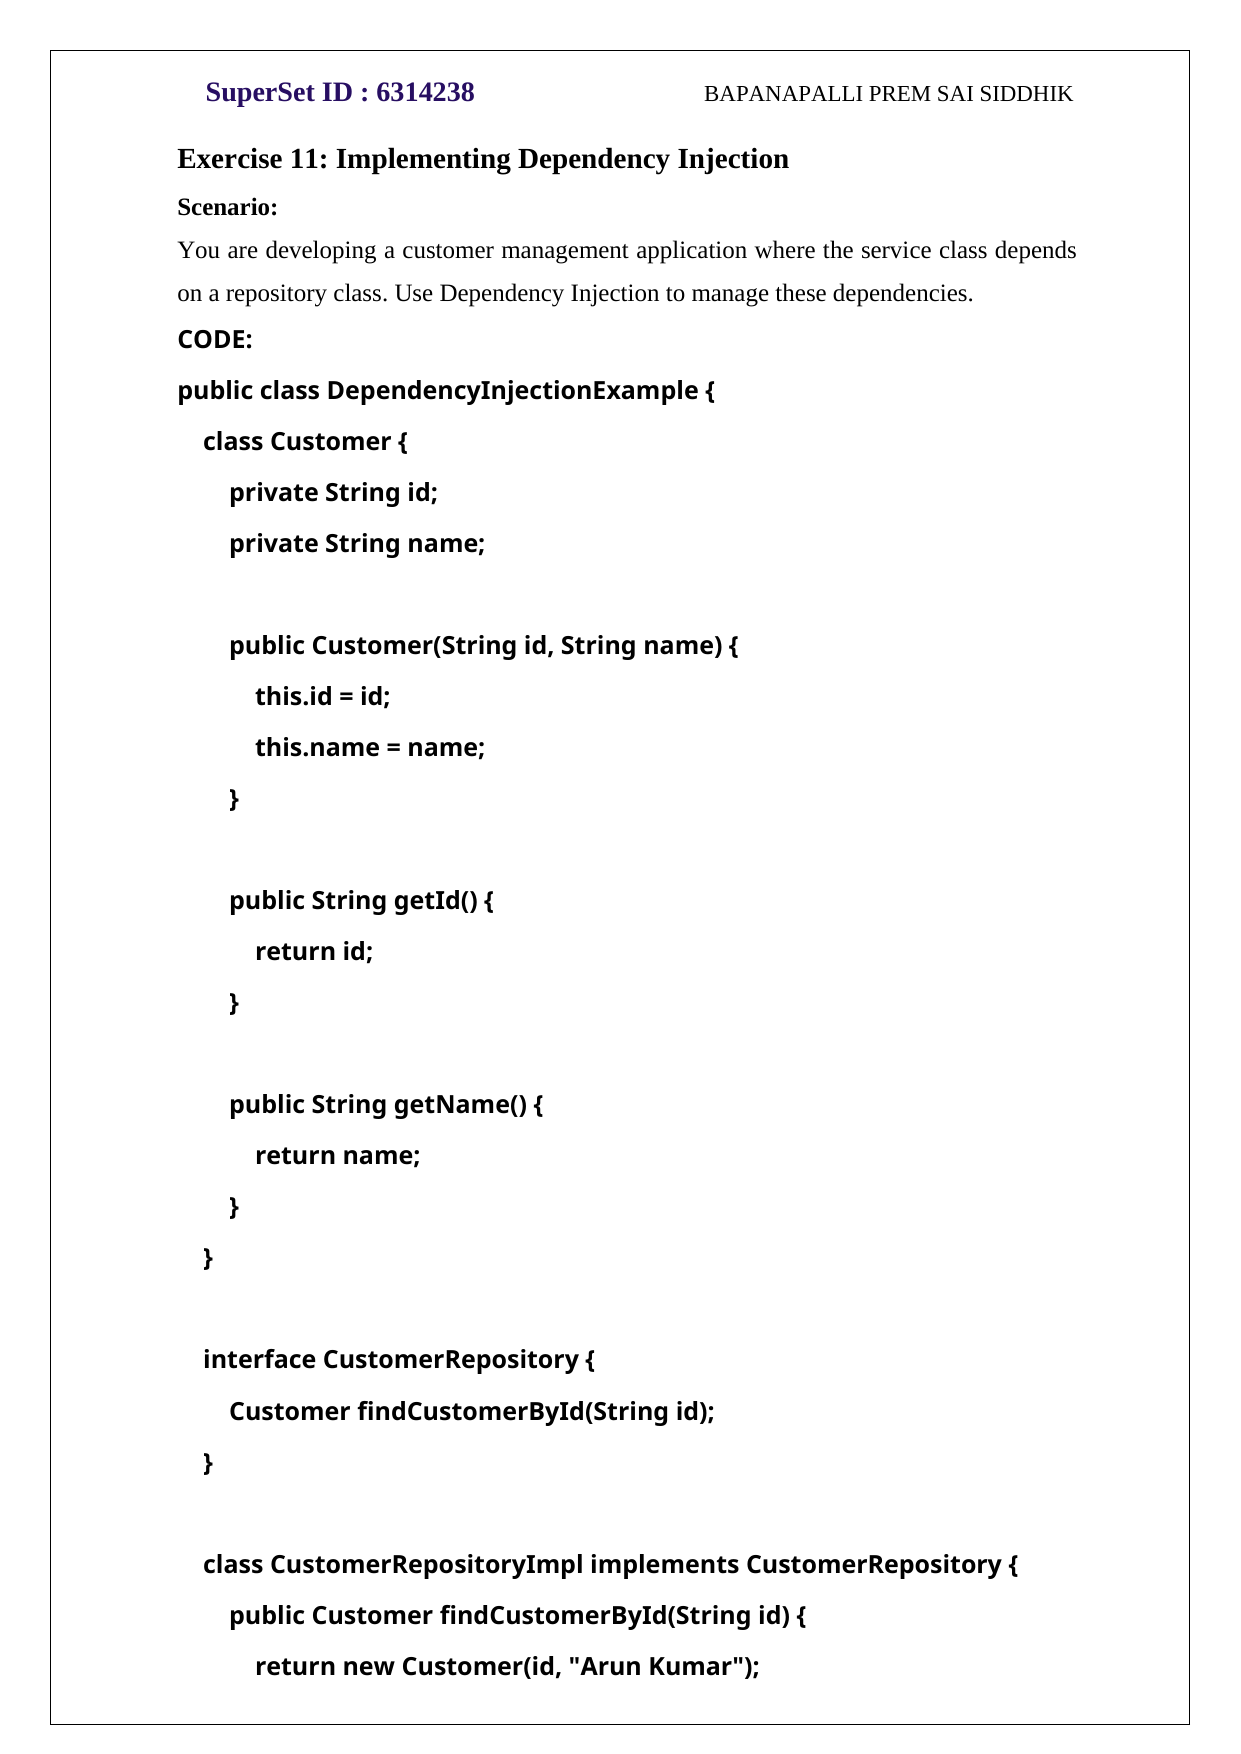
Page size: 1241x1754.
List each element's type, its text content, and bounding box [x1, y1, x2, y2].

text CODE: [177, 321, 1078, 355]
text class CustomerRepositoryImpl implements CustomerRepository { [177, 1546, 1078, 1580]
text private String name; [177, 526, 1078, 559]
text return new Customer(id, "Arun Kumar"); [177, 1648, 1078, 1682]
text } [177, 1444, 1078, 1478]
text } [177, 985, 1078, 1019]
text } [177, 781, 1078, 815]
text this.id = id; [177, 679, 1078, 713]
text public Customer findCustomerById(String id) { [177, 1597, 1078, 1631]
text class Customer { [177, 423, 1078, 457]
text this.name = name; [177, 730, 1078, 764]
text return id; [177, 934, 1078, 968]
text Customer findCustomerById(String id); [177, 1393, 1078, 1427]
text } [177, 1240, 1078, 1274]
text public String getId() { [177, 883, 1078, 917]
text You are developing a customer management application where the service class depends on a repository class. Use Dependency Injection to manage these dependencies. [177, 235, 1078, 307]
text public String getName() { [177, 1087, 1078, 1121]
text private String id; [177, 474, 1078, 508]
text } [177, 1189, 1078, 1223]
text Exercise 11: Implementing Dependency Injection [177, 142, 1078, 175]
text Scenario: [177, 192, 1078, 221]
text public class DependencyInjectionExample { [177, 372, 1078, 406]
text interface CustomerRepository { [177, 1342, 1078, 1376]
text return name; [177, 1138, 1078, 1172]
text public Customer(String id, String name) { [177, 628, 1078, 662]
